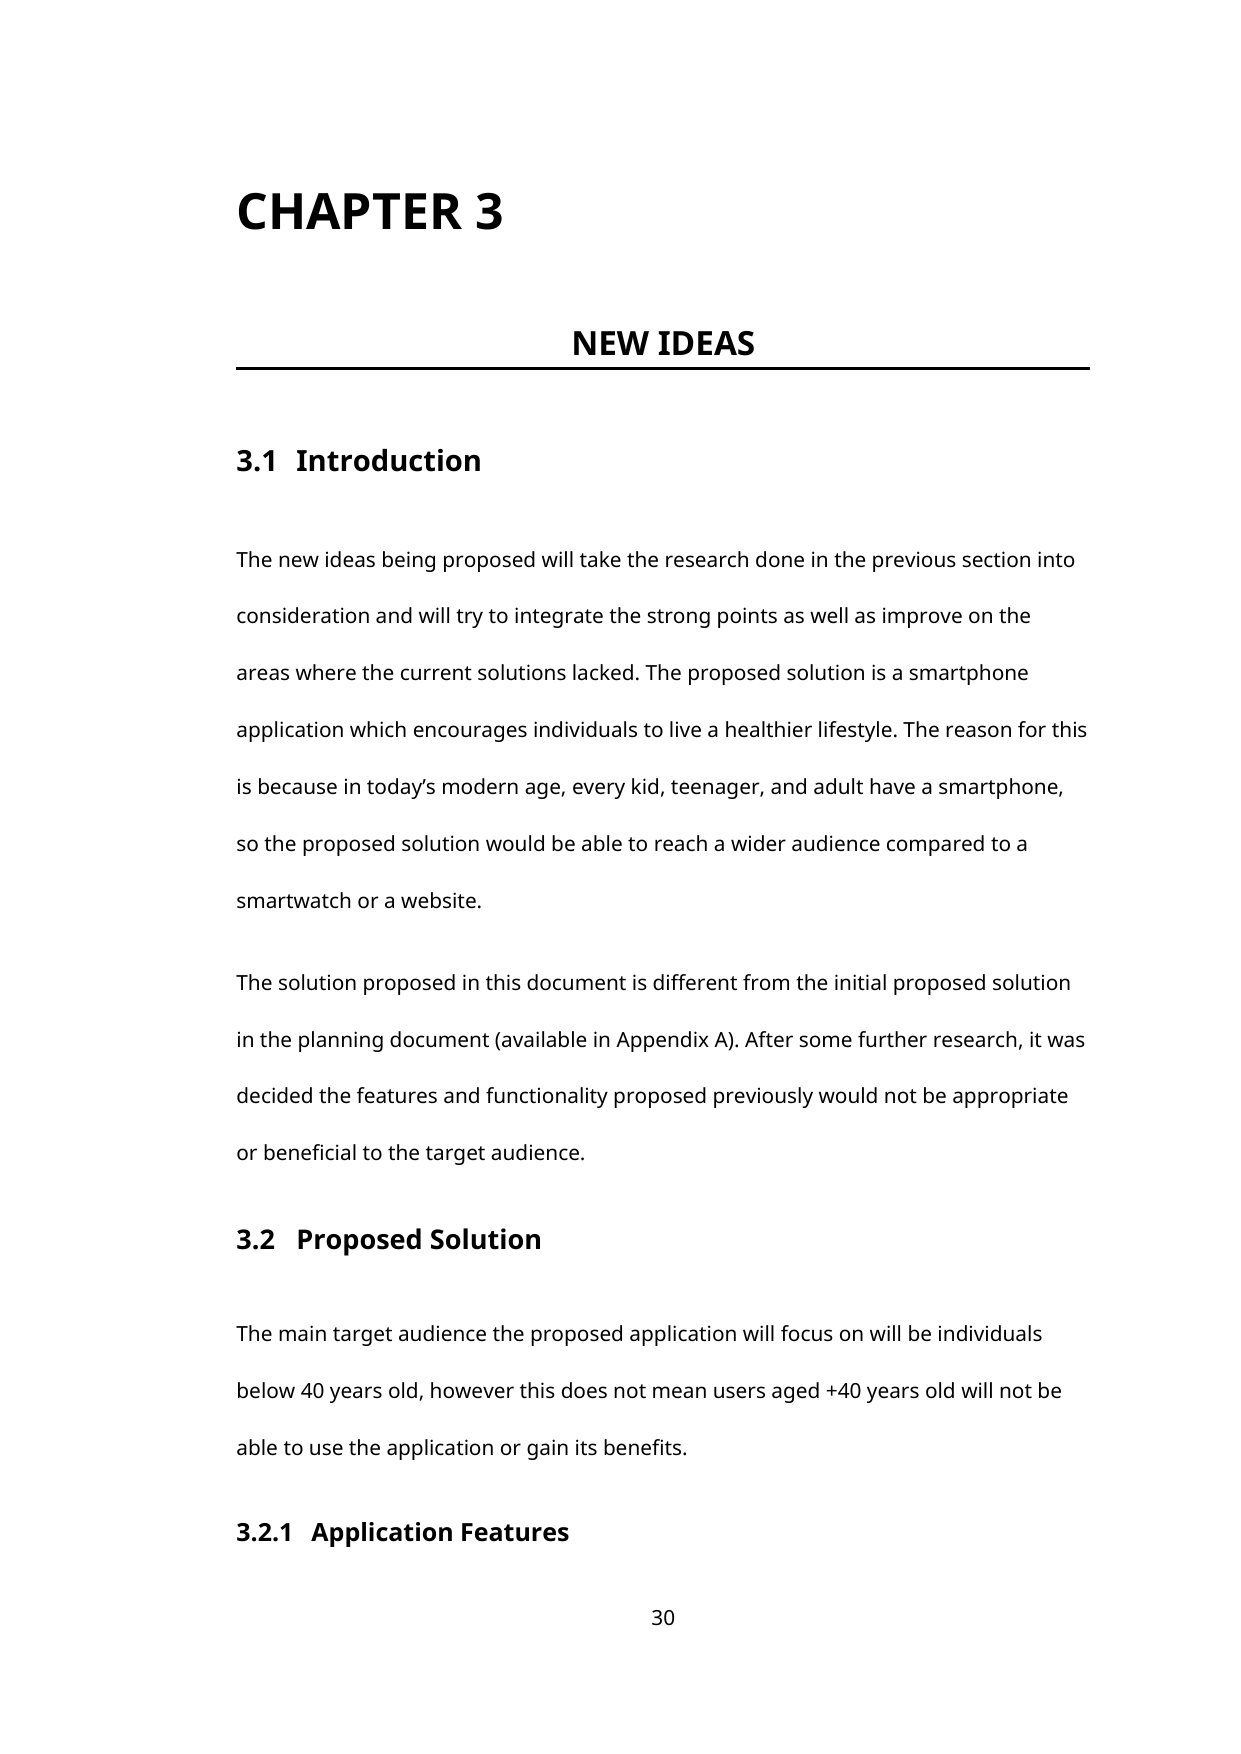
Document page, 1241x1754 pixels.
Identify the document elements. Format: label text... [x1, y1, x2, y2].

subtitle Application Features [236, 1515, 1090, 1549]
text The new ideas being proposed will take the research done in the previous section into consideration and will try to integrate the strong points as well as improve on the areas where the current solutions lacked. The proposed solution is a smartphone application which encourages individuals to live a healthier lifestyle. The reason for this is because in today’s modern age, every kid, teenager, and adult have a smartphone, so the proposed solution would be able to reach a wider audience compared to a smartwatch or a website. [236, 545, 1090, 914]
text The solution proposed in this document is different from the initial proposed solution in the planning document (available in Appendix A). After some further research, it was decided the features and functionality proposed previously would not be appropriate or beneficial to the target audience. [236, 968, 1090, 1167]
text The main target audience the proposed application will focus on will be individuals below 40 years old, however this does not mean users aged +40 years old will not be able to use the application or gain its benefits. [236, 1319, 1090, 1461]
subtitle New Ideas [236, 319, 1090, 367]
subtitle Introduction [236, 440, 1090, 480]
subtitle Proposed Solution [236, 1220, 1090, 1257]
